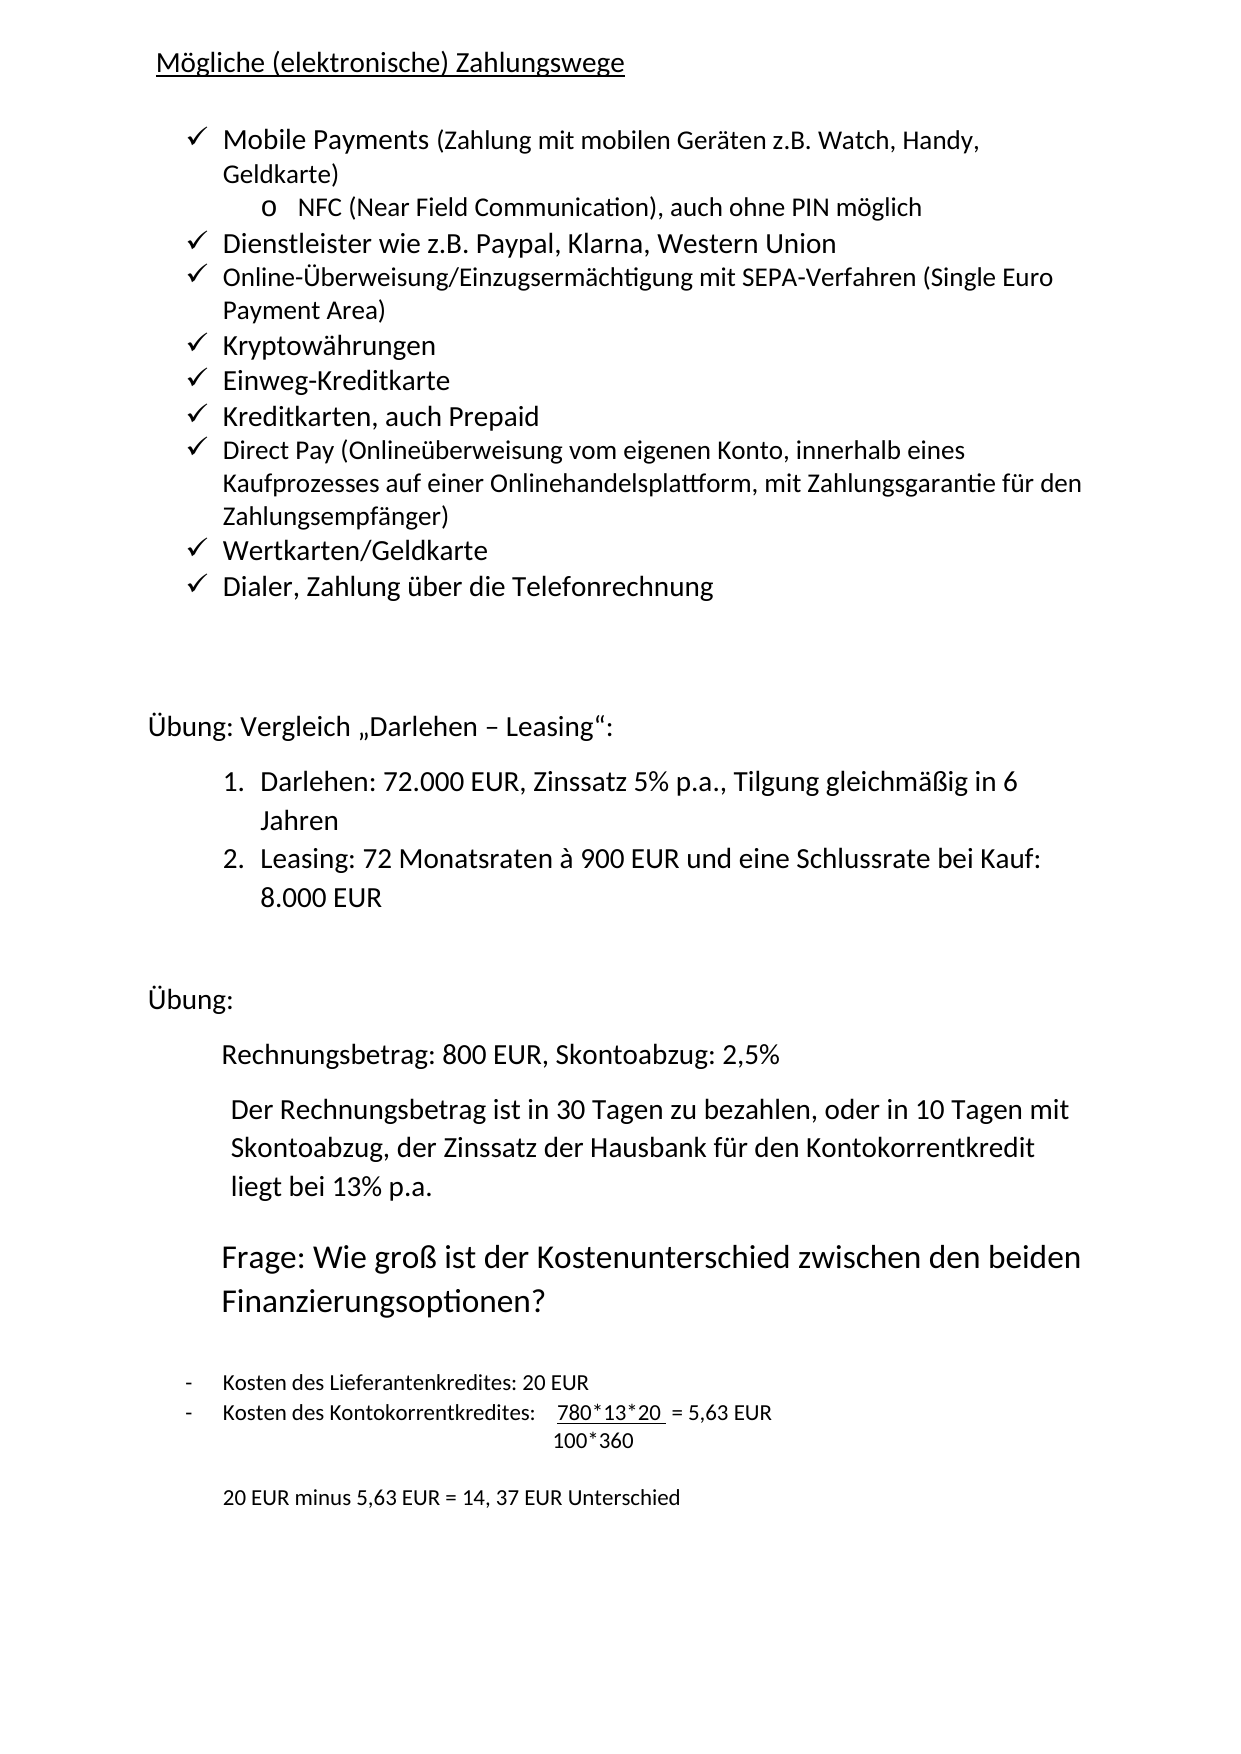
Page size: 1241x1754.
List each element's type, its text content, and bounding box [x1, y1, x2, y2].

list Kreditkarten, auch Prepaid [185, 398, 1093, 433]
list Darlehen: 72.000 EUR, Zinssatz 5% p.a., Tilgung gleichmäßig in 6 Jahren [223, 763, 1093, 837]
list 100*360 [223, 1427, 1093, 1454]
list Kryptowährungen [185, 327, 1093, 362]
list Leasing: 72 Monatsraten à 900 EUR und eine Schlussrate bei Kauf: 8.000 EUR [223, 840, 1093, 914]
list Dialer, Zahlung über die Telefonrechnung [185, 568, 1093, 604]
text Rechnungsbetrag: 800 EUR, Skontoabzug: 2,5% [148, 1036, 1093, 1071]
list Mobile Payments (Zahlung mit mobilen Geräten z.B. Watch, Handy, Geldkarte) [185, 121, 1093, 190]
list Der Rechnungsbetrag ist in 30 Tagen zu bezahlen, oder in 10 Tagen mit Skontoabzug, der Zinssatz der Hausbank für den Kontokorrentkredit liegt bei 13% p.a. [231, 1091, 1093, 1203]
list Wertkarten/Geldkarte [185, 532, 1093, 568]
list Kosten des Lieferantenkredites: 20 EUR [185, 1368, 1093, 1396]
list Kosten des Kontokorrentkredites: 780*13*20 = 5,63 EUR [185, 1398, 1093, 1427]
list Online-Überweisung/Einzugsermächtigung mit SEPA-Verfahren (Single Euro Payment Area) [185, 261, 1093, 327]
text Übung: [148, 981, 1093, 1016]
text Übung: Vergleich „Darlehen – Leasing“: [148, 708, 1093, 744]
list NFC (Near Field Communication), auch ohne PIN möglich [260, 190, 1093, 225]
list Einweg-Kreditkarte [185, 362, 1093, 398]
list Frage: Wie groß ist der Kostenunterschied zwischen den beiden Finanzierungsoptionen? [221, 1236, 1093, 1321]
list Dienstleister wie z.B. Paypal, Klarna, Western Union [185, 225, 1093, 261]
list Direct Pay (Onlineüberweisung vom eigenen Konto, innerhalb eines Kaufprozesses auf einer Onlinehandelsplattform, mit Zahlungsgarantie für den Zahlungsempfänger) [185, 433, 1093, 532]
list 20 EUR minus 5,63 EUR = 14, 37 EUR Unterschied [223, 1483, 1093, 1511]
list Mögliche (elektronische) Zahlungswege [156, 44, 1093, 80]
